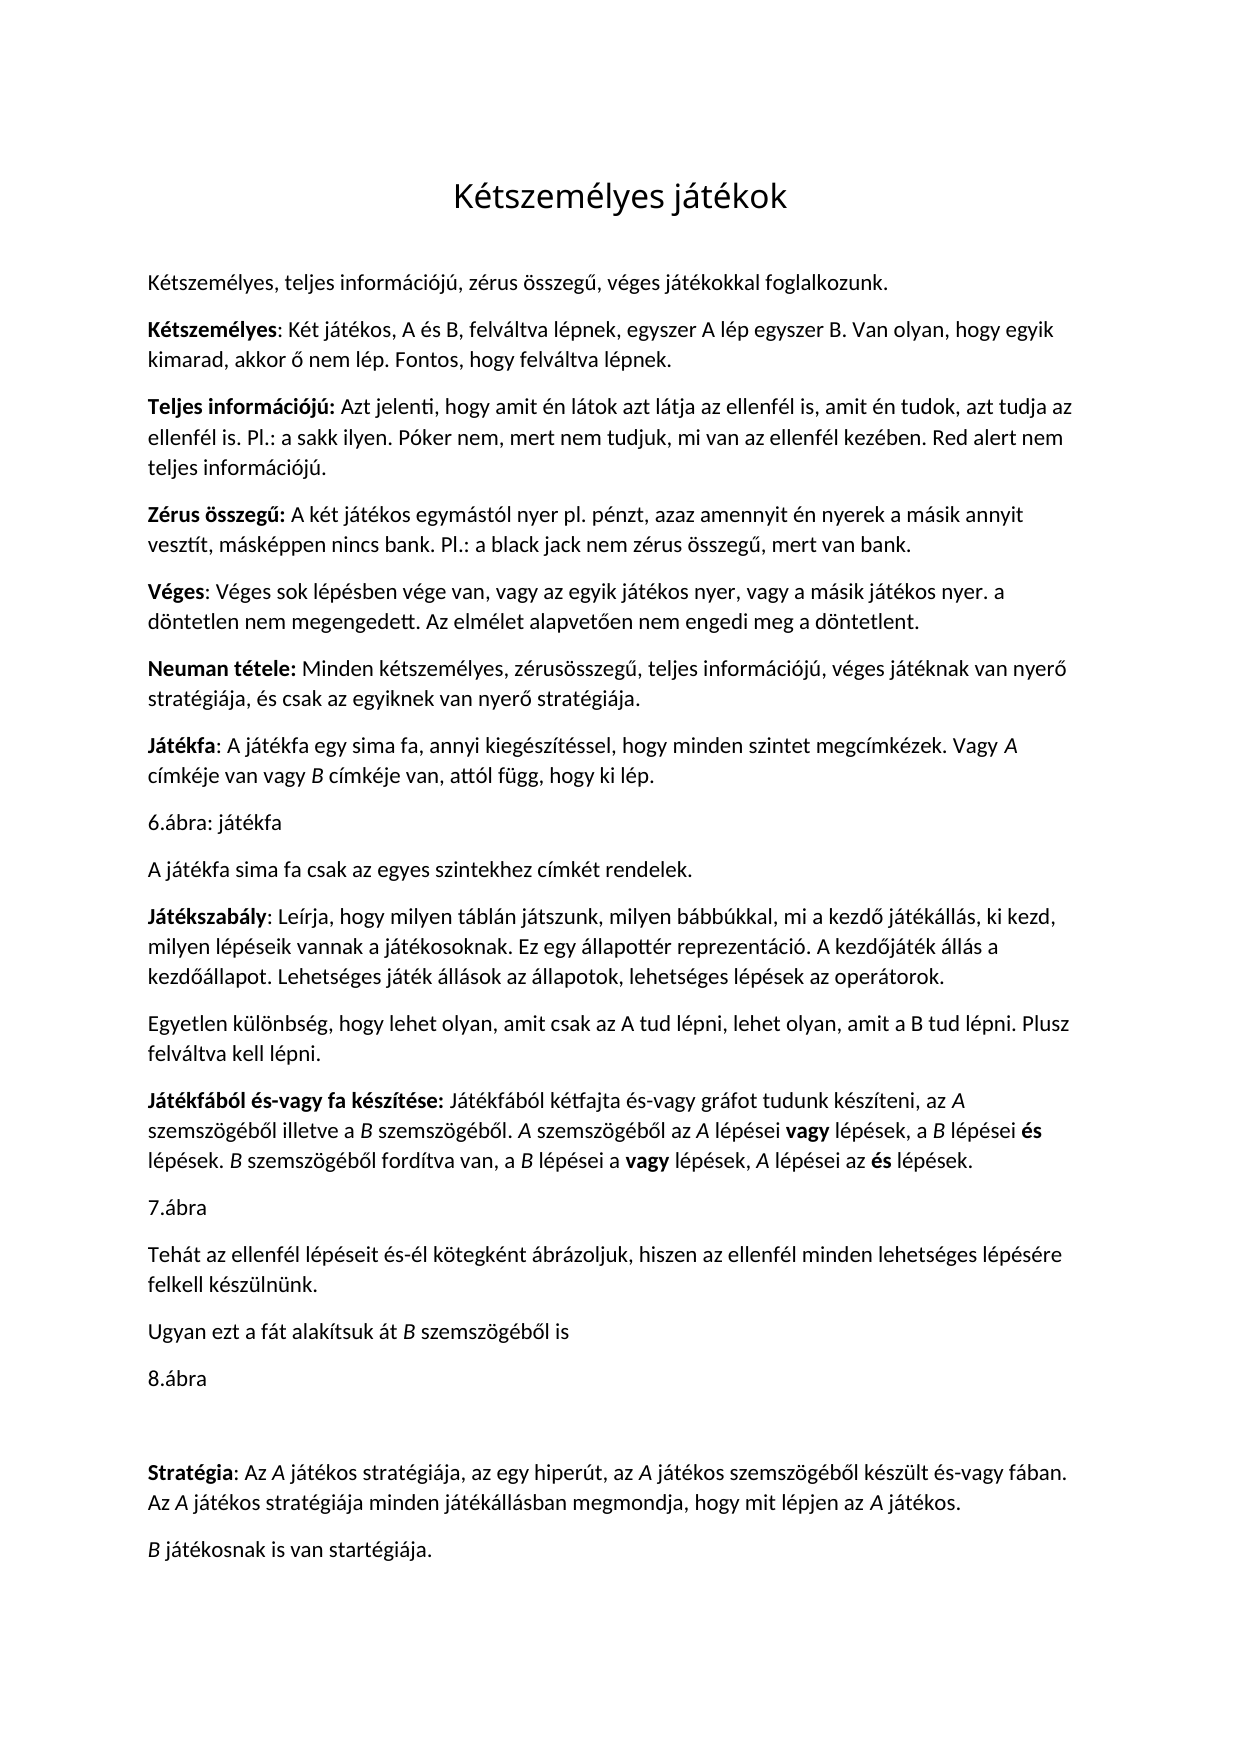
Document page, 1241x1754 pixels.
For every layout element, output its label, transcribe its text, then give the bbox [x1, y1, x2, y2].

text Stratégia: Az A játékos stratégiája, az egy hiperút, az A játékos szemszögéből készült és-vagy fában. Az A játékos stratégiája minden játékállásban megmondja, hogy mit lépjen az A játékos. [148, 1458, 1093, 1516]
text Véges: Véges sok lépésben vége van, vagy az egyik játékos nyer, vagy a másik játékos nyer. a döntetlen nem megengedett. Az elmélet alapvetően nem engedi meg a döntetlent. [148, 577, 1093, 635]
text Játékszabály: Leírja, hogy milyen táblán játszunk, milyen bábbúkkal, mi a kezdő játékállás, ki kezd, milyen lépéseik vannak a játékosoknak. Ez egy állapottér reprezentáció. A kezdőjáték állás a kezdőállapot. Lehetséges játék állások az állapotok, lehetséges lépések az operátorok. [148, 902, 1093, 990]
text Kétszemélyes: Két játékos, A és B, felváltva lépnek, egyszer A lép egyszer B. Van olyan, hogy egyik kimarad, akkor ő nem lép. Fontos, hogy felváltva lépnek. [148, 315, 1093, 373]
text Ugyan ezt a fát alakítsuk át B szemszögéből is [148, 1317, 1093, 1345]
text Teljes információjú: Azt jelenti, hogy amit én látok azt látja az ellenfél is, amit én tudok, azt tudja az ellenfél is. Pl.: a sakk ilyen. Póker nem, mert nem tudjuk, mi van az ellenfél kezében. Red alert nem teljes információjú. [148, 392, 1093, 481]
text B játékosnak is van startégiája. [148, 1535, 1093, 1563]
text 7.ábra [148, 1193, 1093, 1221]
text 6.ábra: játékfa [148, 808, 1093, 836]
text Neuman tétele: Minden kétszemélyes, zérusösszegű, teljes információjú, véges játéknak van nyerő stratégiája, és csak az egyiknek van nyerő stratégiája. [148, 654, 1093, 712]
text 8.ábra [148, 1364, 1093, 1392]
text Zérus összegű: A két játékos egymástól nyer pl. pénzt, azaz amennyit én nyerek a másik annyit vesztít, másképpen nincs bank. Pl.: a black jack nem zérus összegű, mert van bank. [148, 500, 1093, 558]
text A játékfa sima fa csak az egyes szintekhez címkét rendelek. [148, 855, 1093, 883]
text Kétszemélyes, teljes információjú, zérus összegű, véges játékokkal foglalkozunk. [148, 268, 1093, 296]
subtitle Kétszemélyes játékok [148, 173, 1093, 218]
text Játékfa: A játékfa egy sima fa, annyi kiegészítéssel, hogy minden szintet megcímkézek. Vagy A címkéje van vagy B címkéje van, attól függ, hogy ki lép. [148, 731, 1093, 789]
text Játékfából és-vagy fa készítése: Játékfából kétfajta és-vagy gráfot tudunk készíteni, az A szemszögéből illetve a B szemszögéből. A szemszögéből az A lépései vagy lépések, a B lépései és lépések. B szemszögéből fordítva van, a B lépései a vagy lépések, A lépései az és lépések. [148, 1086, 1093, 1174]
text Egyetlen különbség, hogy lehet olyan, amit csak az A tud lépni, lehet olyan, amit a B tud lépni. Plusz felváltva kell lépni. [148, 1009, 1093, 1067]
text Tehát az ellenfél lépéseit és-él kötegként ábrázoljuk, hiszen az ellenfél minden lehetséges lépésére felkell készülnünk. [148, 1240, 1093, 1298]
